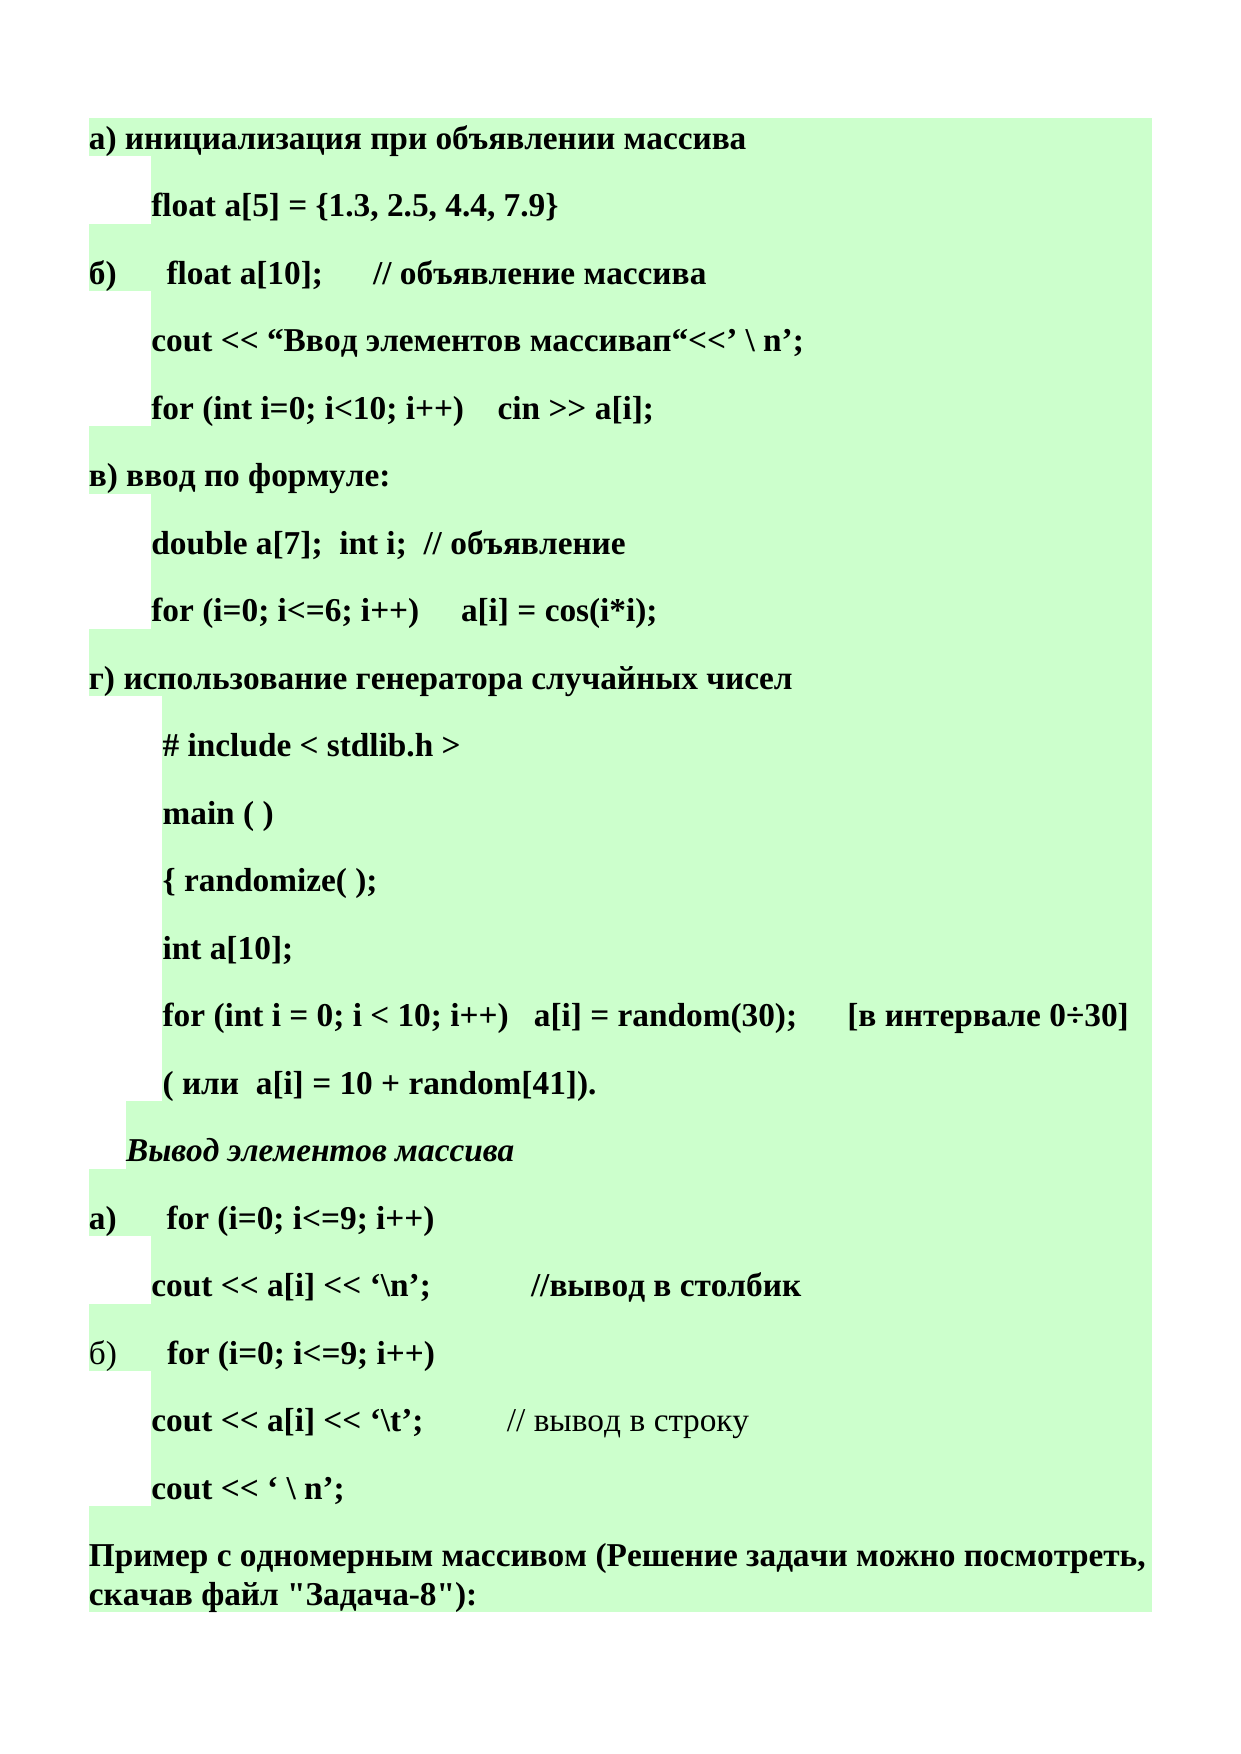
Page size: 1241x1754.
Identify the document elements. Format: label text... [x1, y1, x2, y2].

text # include < stdlib.h > [162, 726, 1152, 764]
text а) инициализация при объявлении массива [89, 118, 1152, 156]
text double a[7]; int i; // объявление [151, 523, 1152, 561]
text for (int i=0; i<10; i++) cin >> a[i]; [151, 388, 1152, 426]
text cout << a[i] << ‘\n’; //вывод в столбик [151, 1266, 1152, 1304]
text Вывод элементов массива [126, 1131, 1152, 1169]
text б) float a[10]; // объявление массива [89, 253, 1152, 291]
text { randomize( ); [162, 861, 1152, 899]
text cout << a[i] << ‘\t’; // вывод в строку [151, 1401, 1152, 1439]
text float a[5] = {1.3, 2.5, 4.4, 7.9} [151, 186, 1152, 224]
text for (i=0; i<=6; i++) a[i] = cos(i*i); [151, 591, 1152, 629]
text cout << ‘ \ n’; [151, 1468, 1152, 1506]
text int a[10]; [162, 928, 1152, 966]
text б) for (i=0; i<=9; i++) [89, 1333, 1152, 1371]
text а) for (i=0; i<=9; i++) [89, 1198, 1152, 1236]
text Пример с одномерным массивом (Решение задачи можно посмотреть, скачав файл "Задача-8"): [89, 1536, 1152, 1612]
text г) использование генератора случайных чисел [89, 658, 1152, 696]
text в) ввод по формуле: [89, 456, 1152, 494]
text main ( ) [162, 793, 1152, 831]
text cout << “Ввод элементов массивап“<<’ \ n’; [151, 321, 1152, 359]
text ( или a[i] = 10 + random[41]). [162, 1063, 1152, 1101]
text for (int i = 0; i < 10; i++) a[i] = random(30); [в интервале 0÷30] [162, 996, 1152, 1034]
